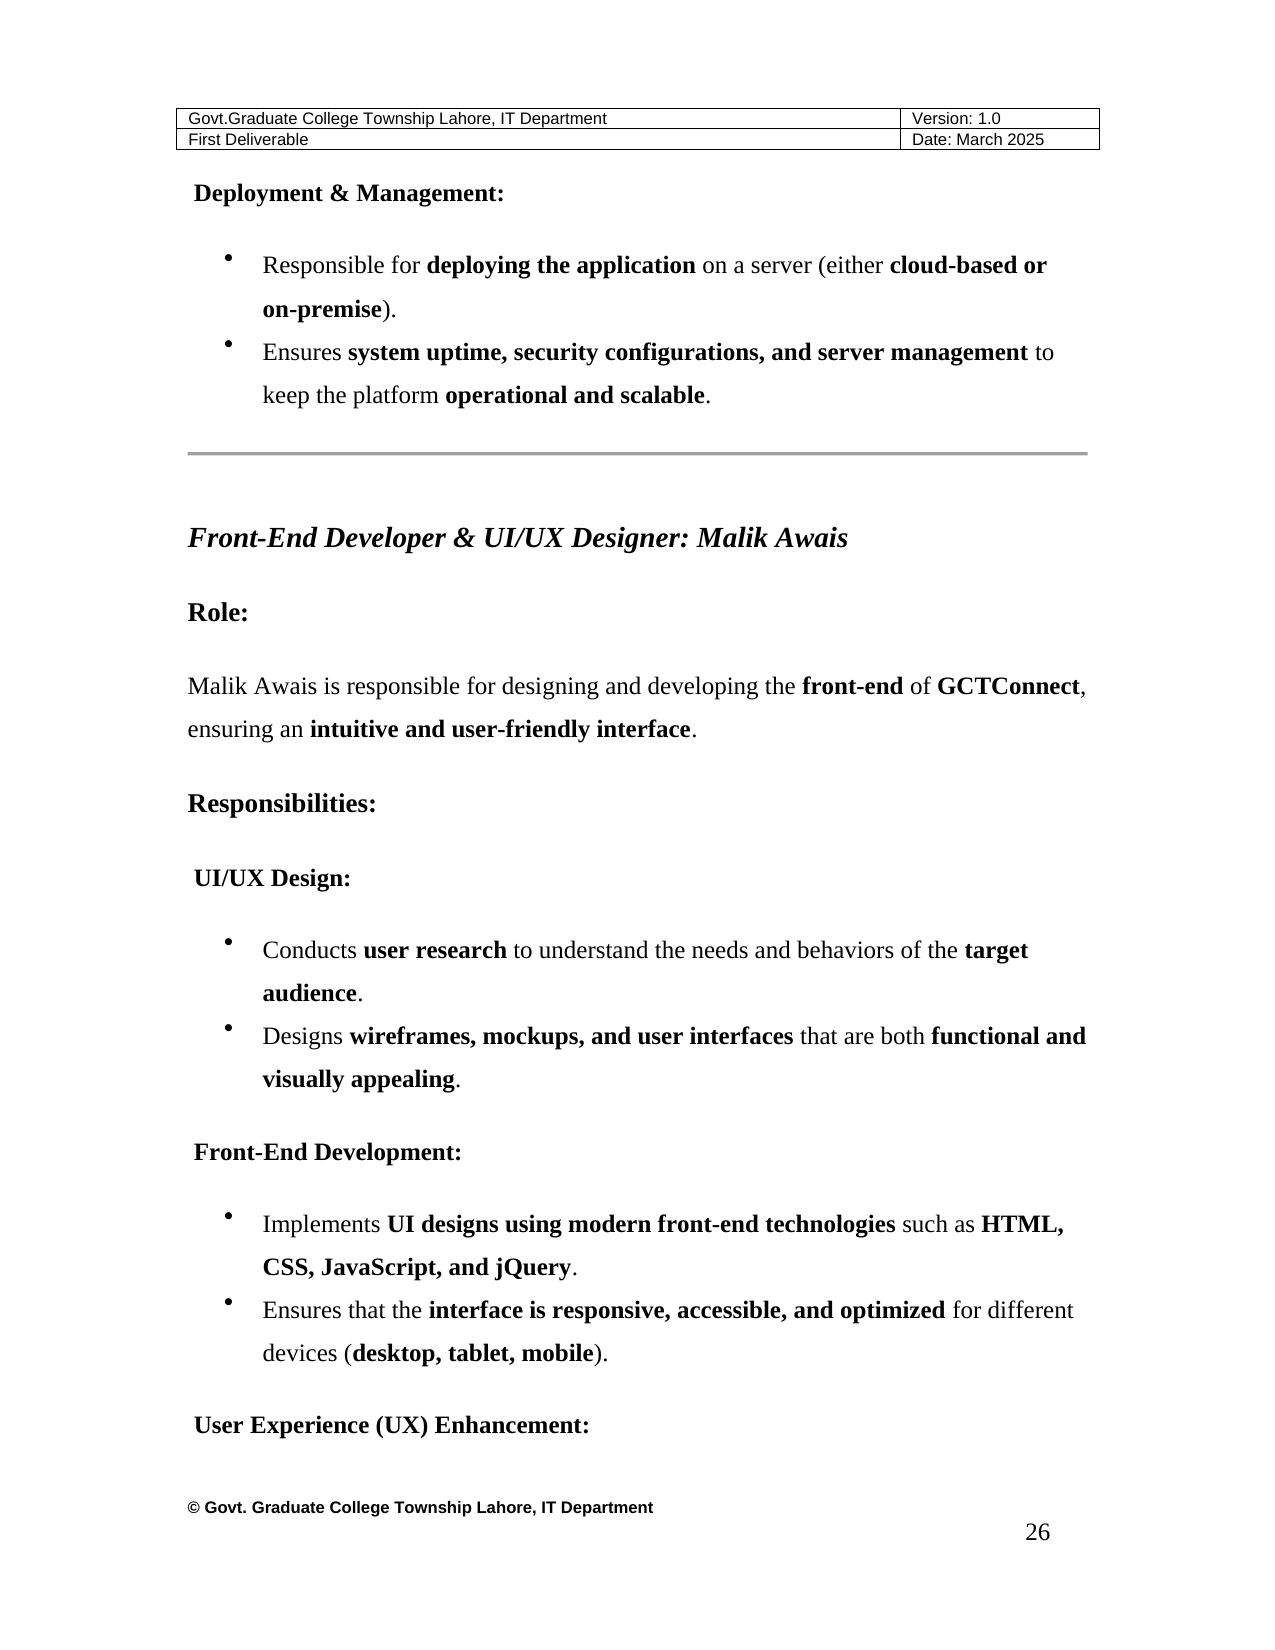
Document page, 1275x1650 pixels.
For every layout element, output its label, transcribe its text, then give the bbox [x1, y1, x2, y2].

list Conducts user research to understand the needs and behaviors of the target audience. [225, 935, 1087, 1007]
subtitle Role: [187, 596, 1087, 627]
list Responsible for deploying the application on a server (either cloud-based or on-premise). [225, 251, 1087, 322]
subtitle Responsibilities: [187, 787, 1087, 818]
subtitle Front-End Developer & UI/UX Designer: Malik Awais [187, 520, 1087, 554]
list Ensures system uptime, security configurations, and server management to keep the platform operational and scalable. [225, 337, 1087, 409]
text Malik Awais is responsible for designing and developing the front-end of GCTConnect, ensuring an intuitive and user-friendly interface. [187, 671, 1087, 743]
list Implements UI designs using modern front-end technologies such as HTML, CSS, JavaScript, and jQuery. [225, 1209, 1087, 1281]
text Deployment & Management: [187, 178, 1087, 207]
text User Experience (UX) Enhancement: [187, 1411, 1087, 1439]
text Front-End Development: [187, 1137, 1087, 1165]
list Designs wireframes, mockups, and user interfaces that are both functional and visually appealing. [225, 1021, 1087, 1093]
list Ensures that the interface is responsive, accessible, and optimized for different devices (desktop, tablet, mobile). [225, 1295, 1087, 1367]
text UI/UX Design: [187, 863, 1087, 891]
